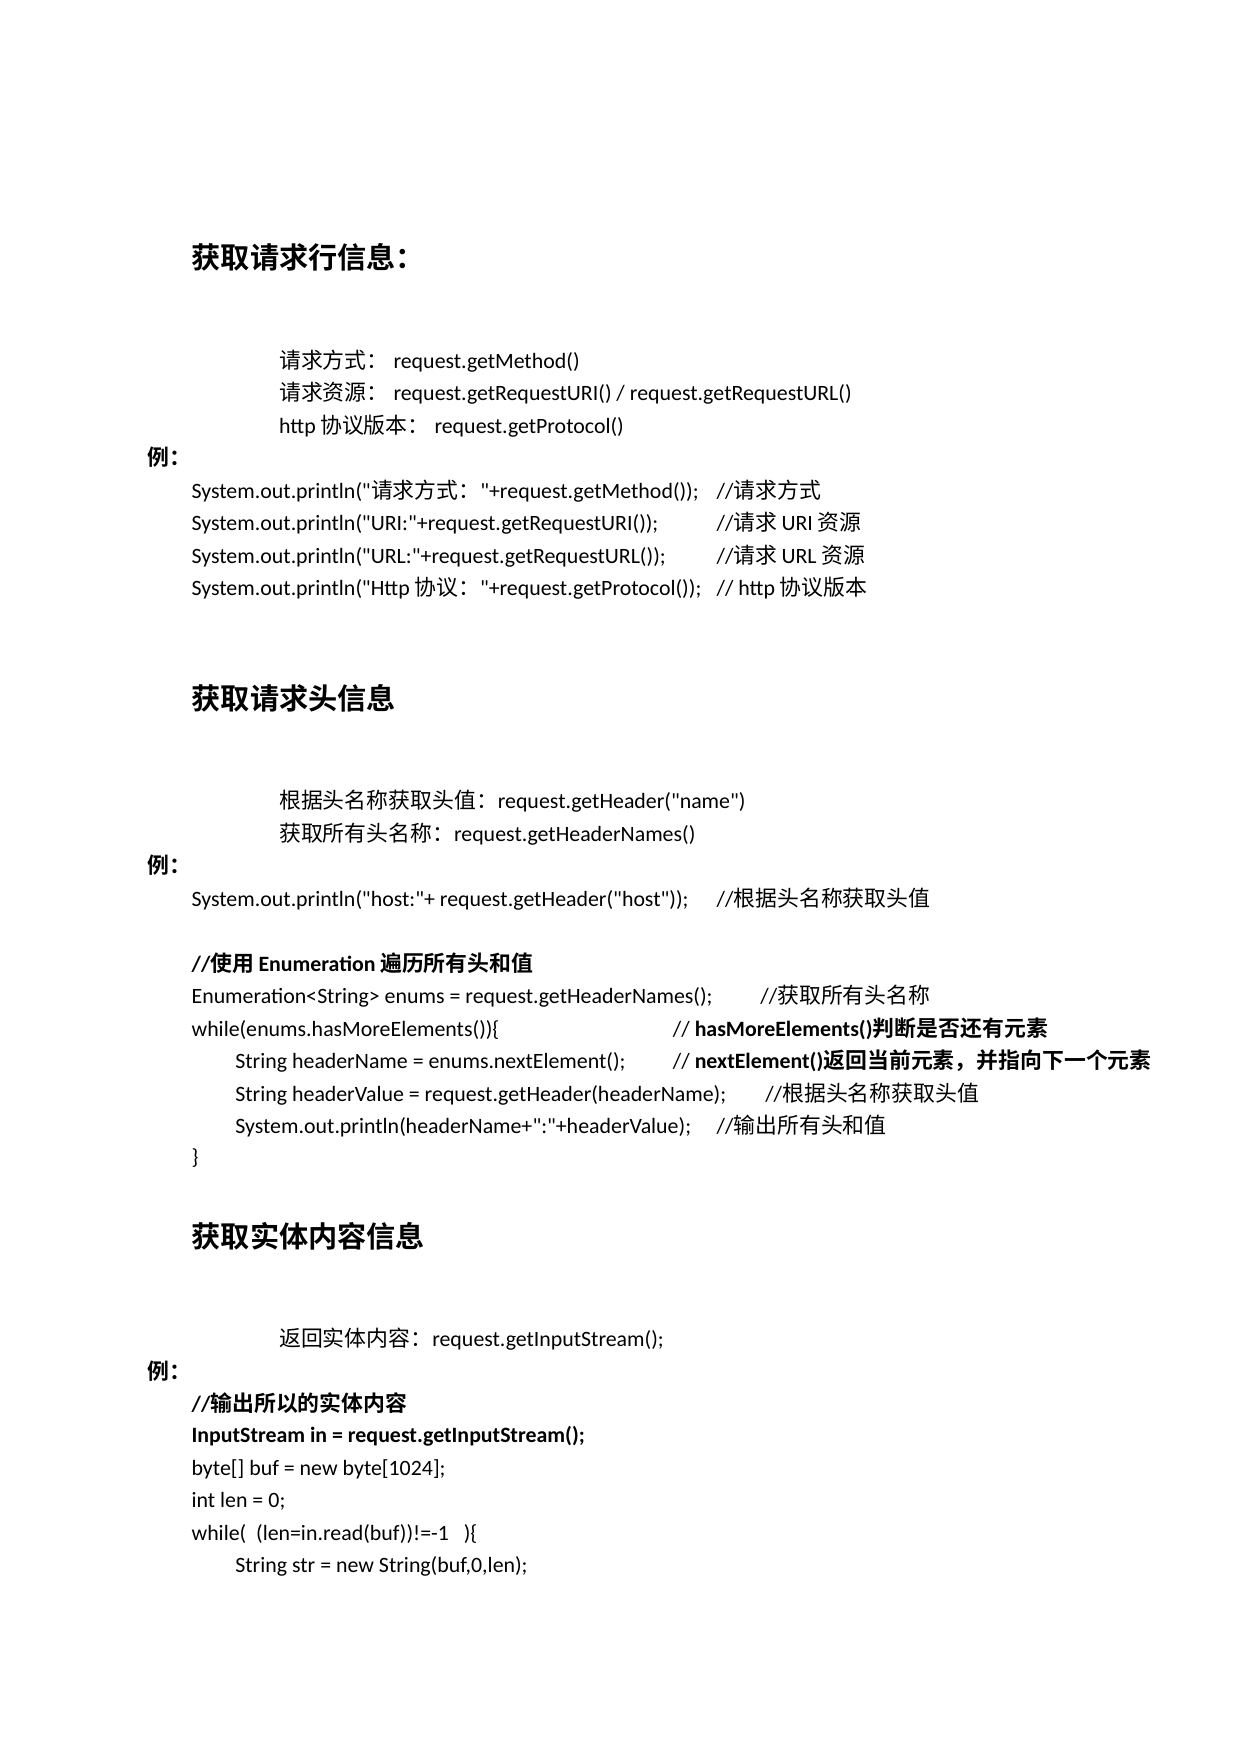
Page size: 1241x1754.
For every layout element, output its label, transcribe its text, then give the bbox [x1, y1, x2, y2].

subtitle 获取请求行信息： [148, 224, 1152, 289]
text 例： [148, 440, 1152, 472]
text System.out.println("Http协议："+request.getProtocol()); // http协议版本 [148, 570, 1152, 602]
text //使用Enumeration遍历所有头和值 [148, 946, 1152, 978]
text String headerValue = request.getHeader(headerName); //根据头名称获取头值 [191, 1076, 1152, 1108]
text //输出所以的实体内容 [148, 1386, 1152, 1418]
subtitle 获取实体内容信息 [148, 1202, 1152, 1267]
text InputStream in = request.getInputStream(); [148, 1418, 1152, 1451]
text 返回实体内容：request.getInputStream(); [235, 1321, 1152, 1353]
text System.out.println("请求方式："+request.getMethod()); //请求方式 [148, 472, 1152, 505]
text byte[] buf = new byte[1024]; [148, 1451, 1152, 1483]
text 获取所有头名称：request.getHeaderNames() [235, 816, 1152, 848]
text while( (len=in.read(buf))!=-1 ){ [148, 1516, 1152, 1548]
text 例： [148, 1353, 1152, 1386]
text System.out.println("URI:"+request.getRequestURI()); //请求URI资源 [148, 505, 1152, 537]
text String str = new String(buf,0,len); [191, 1548, 1152, 1581]
text Enumeration<String> enums = request.getHeaderNames(); //获取所有头名称 [148, 978, 1152, 1011]
subtitle 获取请求头信息 [148, 664, 1152, 729]
text 请求资源： request.getRequestURI() / request.getRequestURL() [235, 375, 1152, 407]
text System.out.println(headerName+":"+headerValue); //输出所有头和值 [191, 1108, 1152, 1141]
text System.out.println("URL:"+request.getRequestURL()); //请求URL资源 [148, 537, 1152, 570]
text http协议版本： request.getProtocol() [235, 407, 1152, 440]
text 例： [148, 848, 1152, 881]
text String headerName = enums.nextElement(); // nextElement()返回当前元素，并指向下一个元素 [191, 1043, 1152, 1076]
text 根据头名称获取头值：request.getHeader("name") [235, 783, 1152, 816]
text while(enums.hasMoreElements()){ // hasMoreElements()判断是否还有元素 [148, 1011, 1152, 1043]
text System.out.println("host:"+ request.getHeader("host")); //根据头名称获取头值 [148, 881, 1152, 913]
text 请求方式： request.getMethod() [235, 342, 1152, 375]
text int len = 0; [148, 1483, 1152, 1516]
text } [148, 1141, 1152, 1173]
